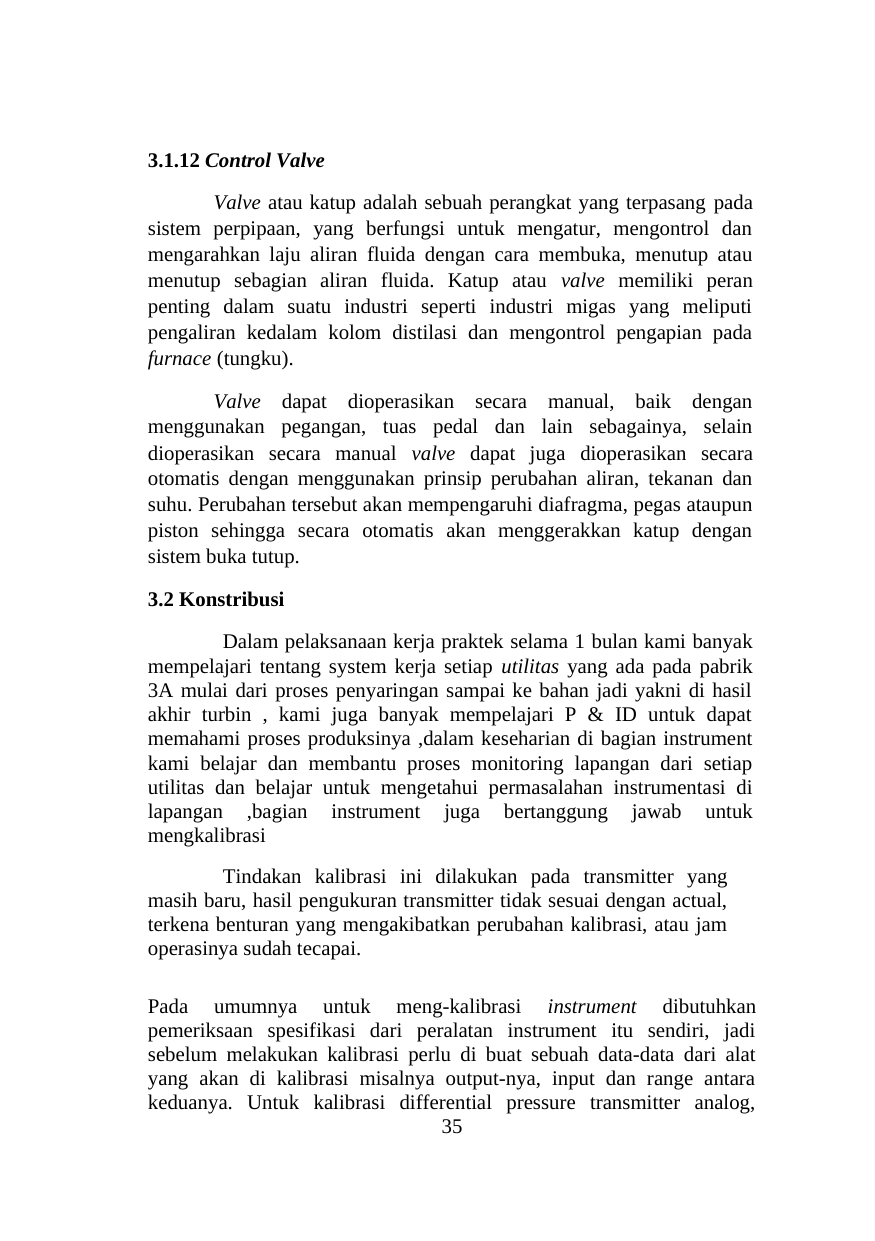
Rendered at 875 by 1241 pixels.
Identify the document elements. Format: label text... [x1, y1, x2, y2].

text Valve dapat dioperasikan secara manual, baik dengan menggunakan pegangan, tuas pedal dan lain sebagainya, selain dioperasikan secara manual valve dapat juga dioperasikan secara otomatis dengan menggunakan prinsip perubahan aliran, tekanan dan suhu. Perubahan tersebut akan mempengaruhi diafragma, pegas ataupun piston sehingga secara otomatis akan menggerakkan katup dengan sistem buka tutup. [148, 388, 753, 568]
text 3.2 Konstribusi [148, 587, 753, 611]
text 3.1.12 Control Valve [148, 148, 756, 172]
text Valve atau katup adalah sebuah perangkat yang terpasang pada sistem perpipaan, yang berfungsi untuk mengatur, mengontrol dan mengarahkan laju aliran fluida dengan cara membuka, menutup atau menutup sebagian aliran fluida. Katup atau valve memiliki peran penting dalam suatu industri seperti industri migas yang meliputi pengaliran kedalam kolom distilasi dan mengontrol pengapian pada furnace (tungku). [148, 190, 753, 370]
text Tindakan kalibrasi ini dilakukan pada transmitter yang masih baru, hasil pengukuran transmitter tidak sesuai dengan actual, terkena benturan yang mengakibatkan perubahan kalibrasi, atau jam operasinya sudah tecapai. [148, 864, 728, 960]
text Dalam pelaksanaan kerja praktek selama 1 bulan kami banyak mempelajari tentang system kerja setiap utilitas yang ada pada pabrik 3A mulai dari proses penyaringan sampai ke bahan jadi yakni di hasil akhir turbin , kami juga banyak mempelajari P & ID untuk dapat memahami proses produksinya ,dalam keseharian di bagian instrument kami belajar dan membantu proses monitoring lapangan dari setiap utilitas dan belajar untuk mengetahui permasalahan instrumentasi di lapangan ,bagian instrument juga bertanggung jawab untuk mengkalibrasi [148, 629, 753, 848]
